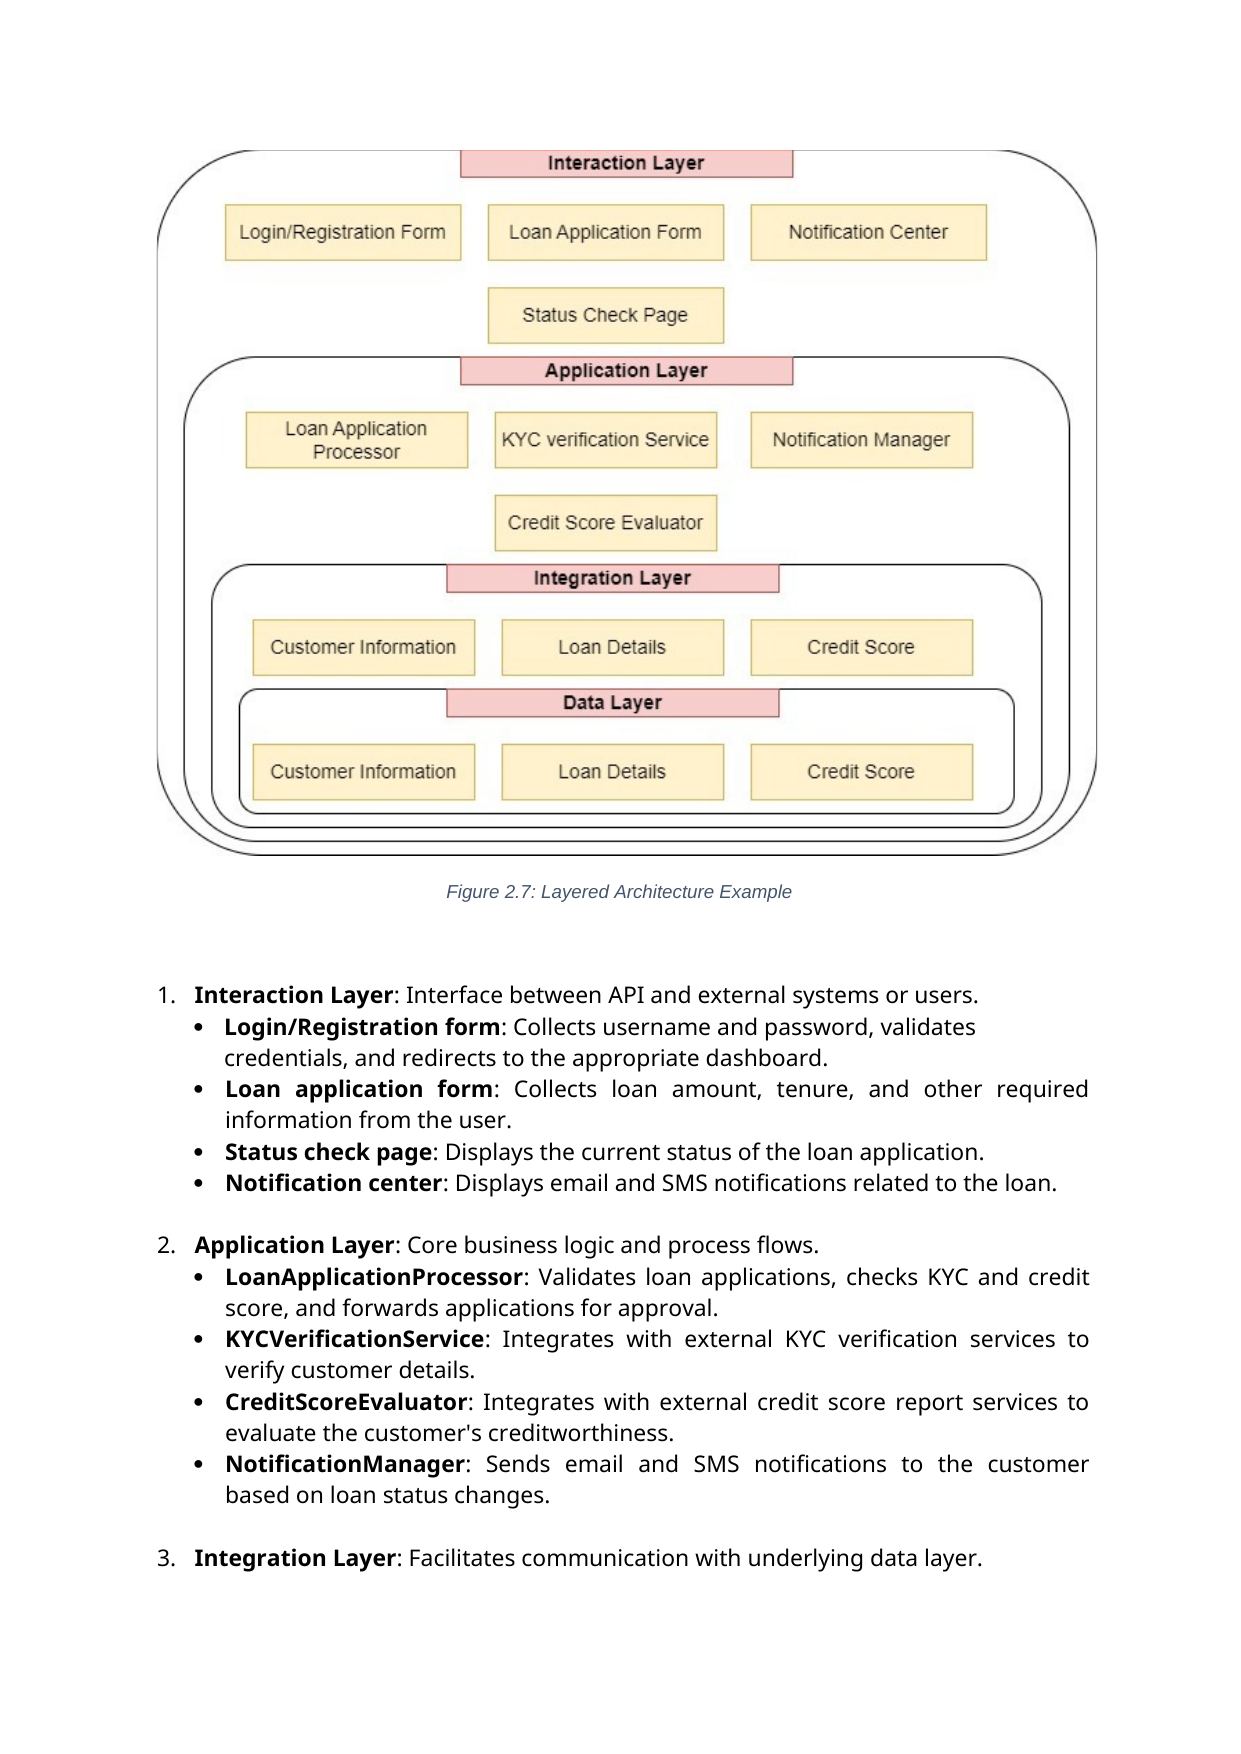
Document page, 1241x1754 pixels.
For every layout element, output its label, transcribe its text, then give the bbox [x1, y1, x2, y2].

list Integration Layer: Facilitates communication with underlying data layer. [157, 1542, 1090, 1573]
text Figure 2.7: Layered Architecture Example [150, 881, 1090, 902]
picture [156, 150, 1098, 856]
list KYCVerificationService: Integrates with external KYC verification services to verify customer details. [194, 1323, 1090, 1385]
list Login/Registration form: Collects username and password, validates credentials, and redirects to the appropriate dashboard. [194, 1010, 1090, 1073]
list CreditScoreEvaluator: Integrates with external credit score report services to evaluate the customer's creditworthiness. [194, 1385, 1090, 1448]
list LoanApplicationProcessor: Validates loan applications, checks KYC and credit score, and forwards applications for approval. [194, 1260, 1090, 1323]
list Status check page: Displays the current status of the loan application. [194, 1135, 1090, 1167]
list Loan application form: Collects loan amount, tenure, and other required information from the user. [194, 1073, 1090, 1135]
list Interaction Layer: Interface between API and external systems or users. [157, 979, 1090, 1010]
list Application Layer: Core business logic and process flows. [157, 1229, 1090, 1260]
list NotificationManager: Sends email and SMS notifications to the customer based on loan status changes. [194, 1448, 1090, 1510]
list Notification center: Displays email and SMS notifications related to the loan. [194, 1167, 1090, 1198]
